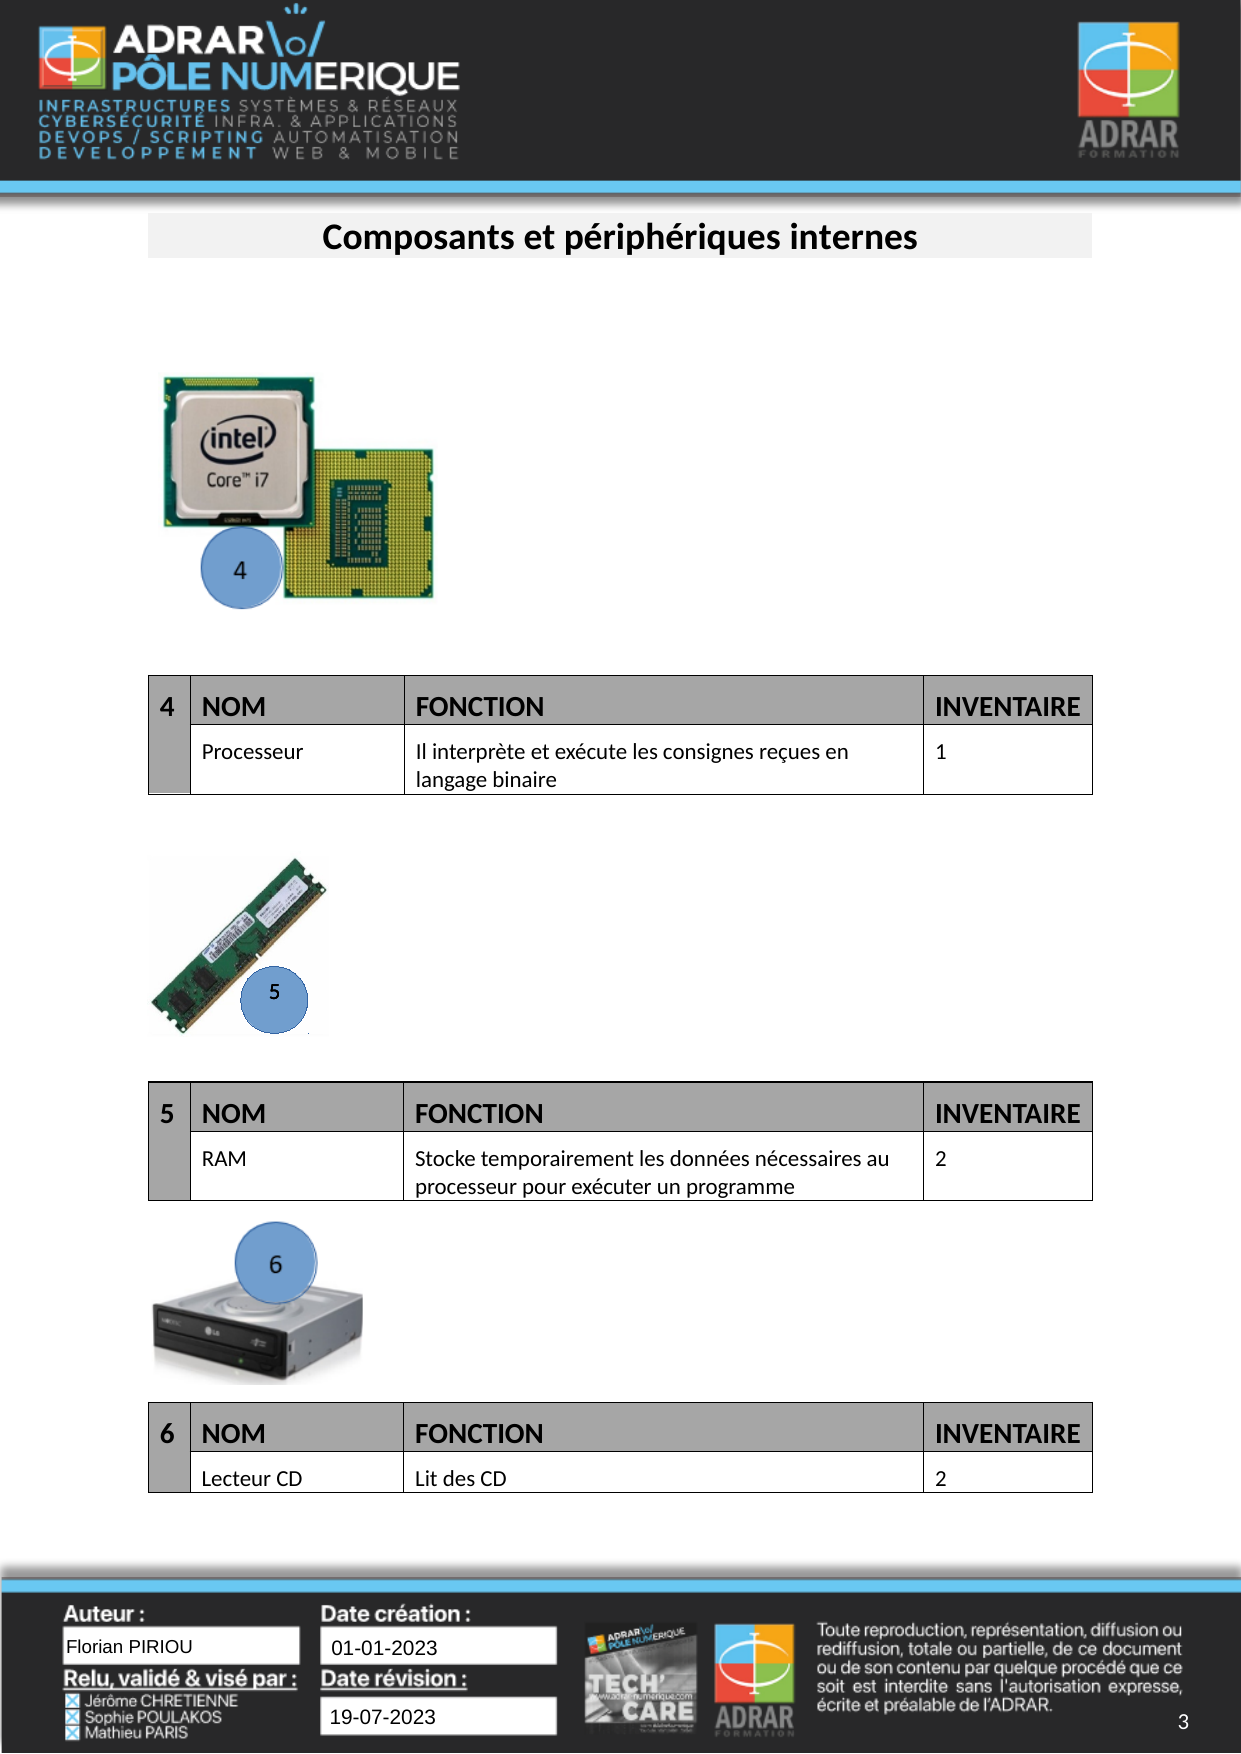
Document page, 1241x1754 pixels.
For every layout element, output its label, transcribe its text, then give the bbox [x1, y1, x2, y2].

table_header NOM [191, 1403, 403, 1451]
table_cell 2 [924, 1132, 1092, 1200]
table_header NOM [191, 676, 404, 724]
table_header FONCTION [404, 1403, 923, 1451]
picture [0, 0, 1241, 197]
table_cell Il interprète et exécute les consignes reçues en langage binaire [405, 725, 923, 793]
picture [1, 1577, 1241, 1753]
picture [147, 360, 444, 658]
table_header 4 [149, 676, 190, 793]
picture [147, 1213, 363, 1385]
table_cell Lecteur CD [191, 1452, 403, 1492]
table_cell 1 [924, 725, 1092, 793]
table_header FONCTION [404, 1083, 923, 1131]
table_header NOM [191, 1083, 403, 1131]
table_header 5 [149, 1083, 190, 1200]
table_cell Processeur [191, 725, 404, 793]
table_header INVENTAIRE [924, 1083, 1092, 1131]
table_cell RAM [191, 1132, 403, 1200]
picture [147, 851, 329, 1037]
table_cell 2 [924, 1452, 1092, 1492]
table_header FONCTION [405, 676, 923, 724]
table_header 6 [149, 1403, 190, 1492]
table_header INVENTAIRE [924, 1403, 1092, 1451]
table_cell Stocke temporairement les données nécessaires au processeur pour exécuter un programme [404, 1132, 923, 1200]
table_cell Lit des CD [404, 1452, 923, 1492]
table_header INVENTAIRE [924, 676, 1092, 724]
